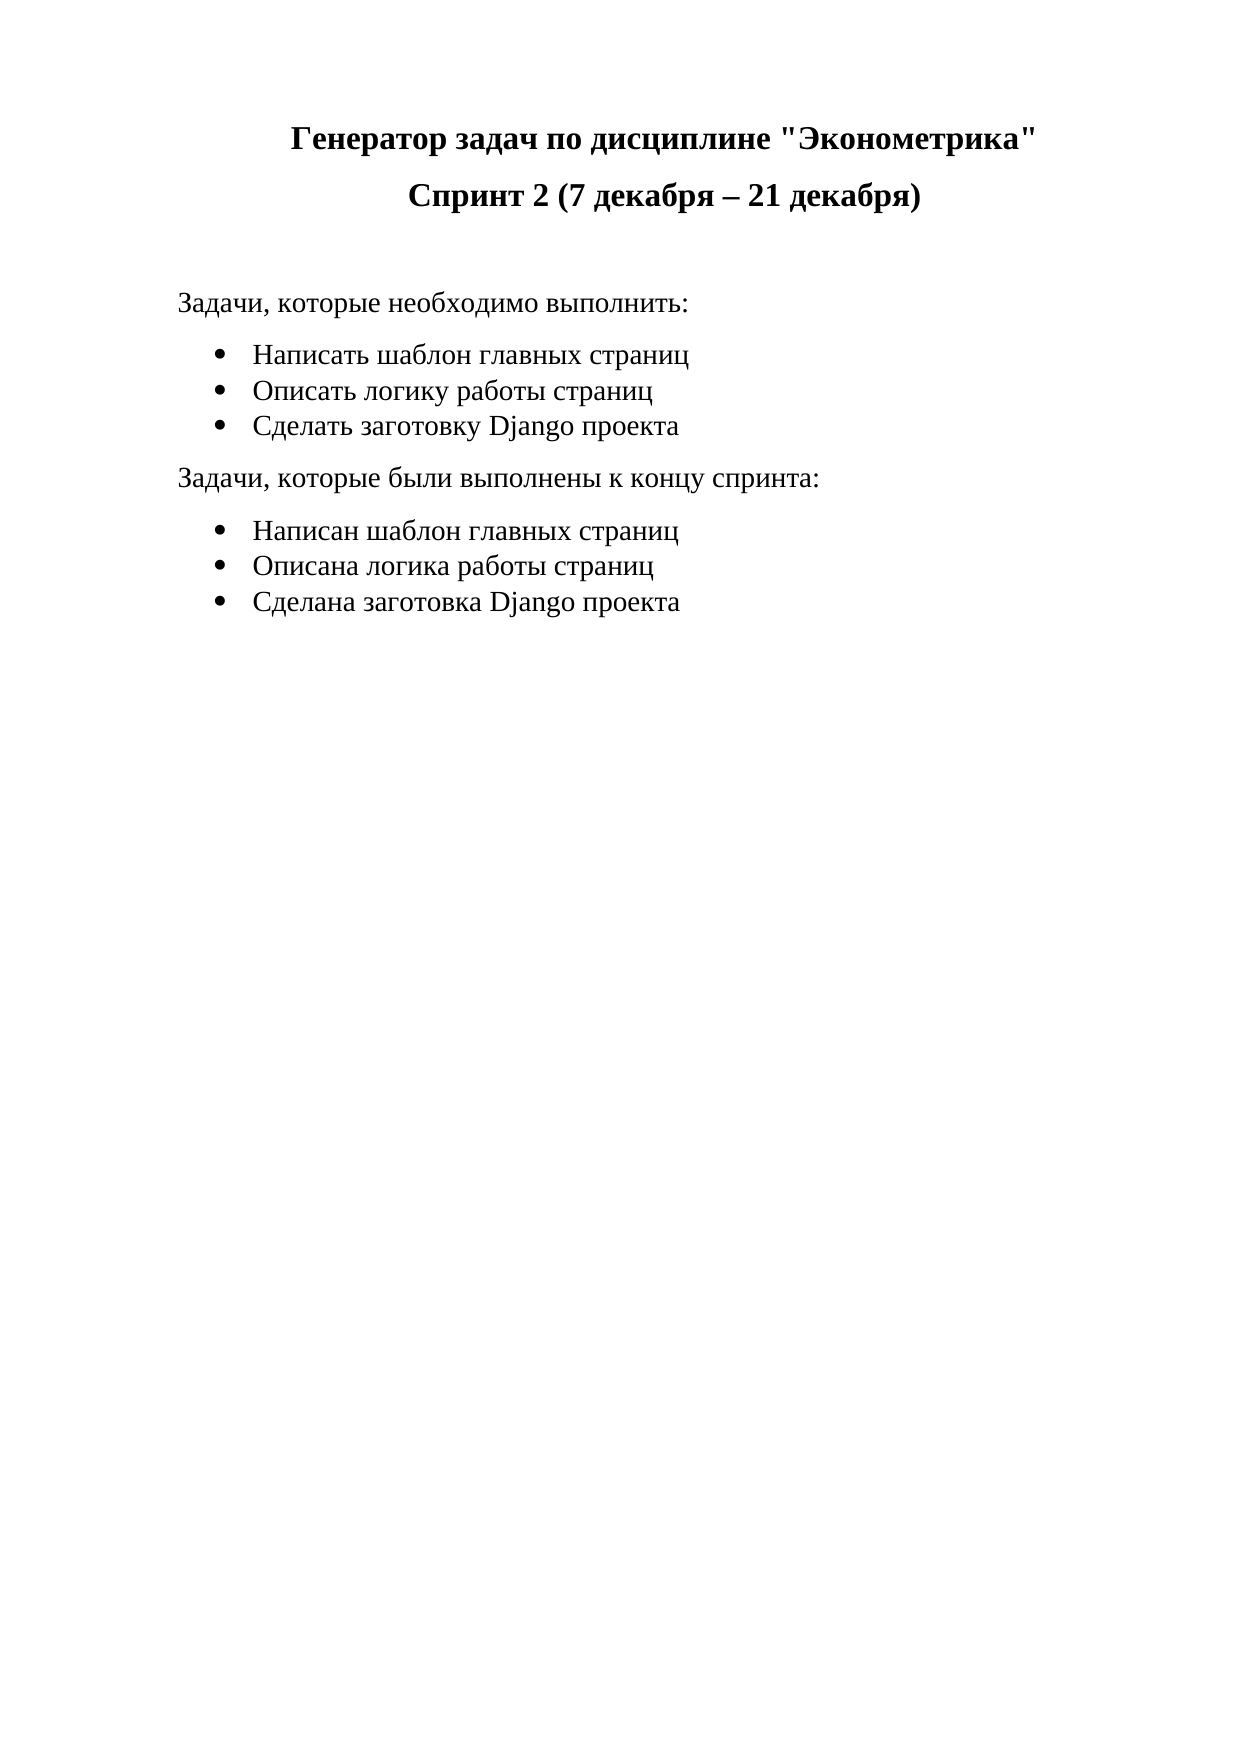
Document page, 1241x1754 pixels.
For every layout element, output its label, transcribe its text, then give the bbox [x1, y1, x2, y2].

list Написать шаблон главных страниц [215, 337, 1152, 371]
text Генератор задач по дисциплине "Эконометрика" [177, 118, 1152, 156]
list Описана логика работы страниц [215, 548, 1152, 582]
list Сделана заготовка Django проекта [215, 584, 1152, 618]
list Сделать заготовку Django проекта [215, 408, 1152, 442]
text Задачи, которые были выполнены к концу спринта: [177, 461, 1152, 494]
list Написан шаблон главных страниц [215, 513, 1152, 546]
text Задачи, которые необходимо выполнить: [177, 285, 1152, 318]
list Описать логику работы страниц [215, 373, 1152, 406]
text Спринт 2 (7 декабря – 21 декабря) [177, 175, 1152, 214]
